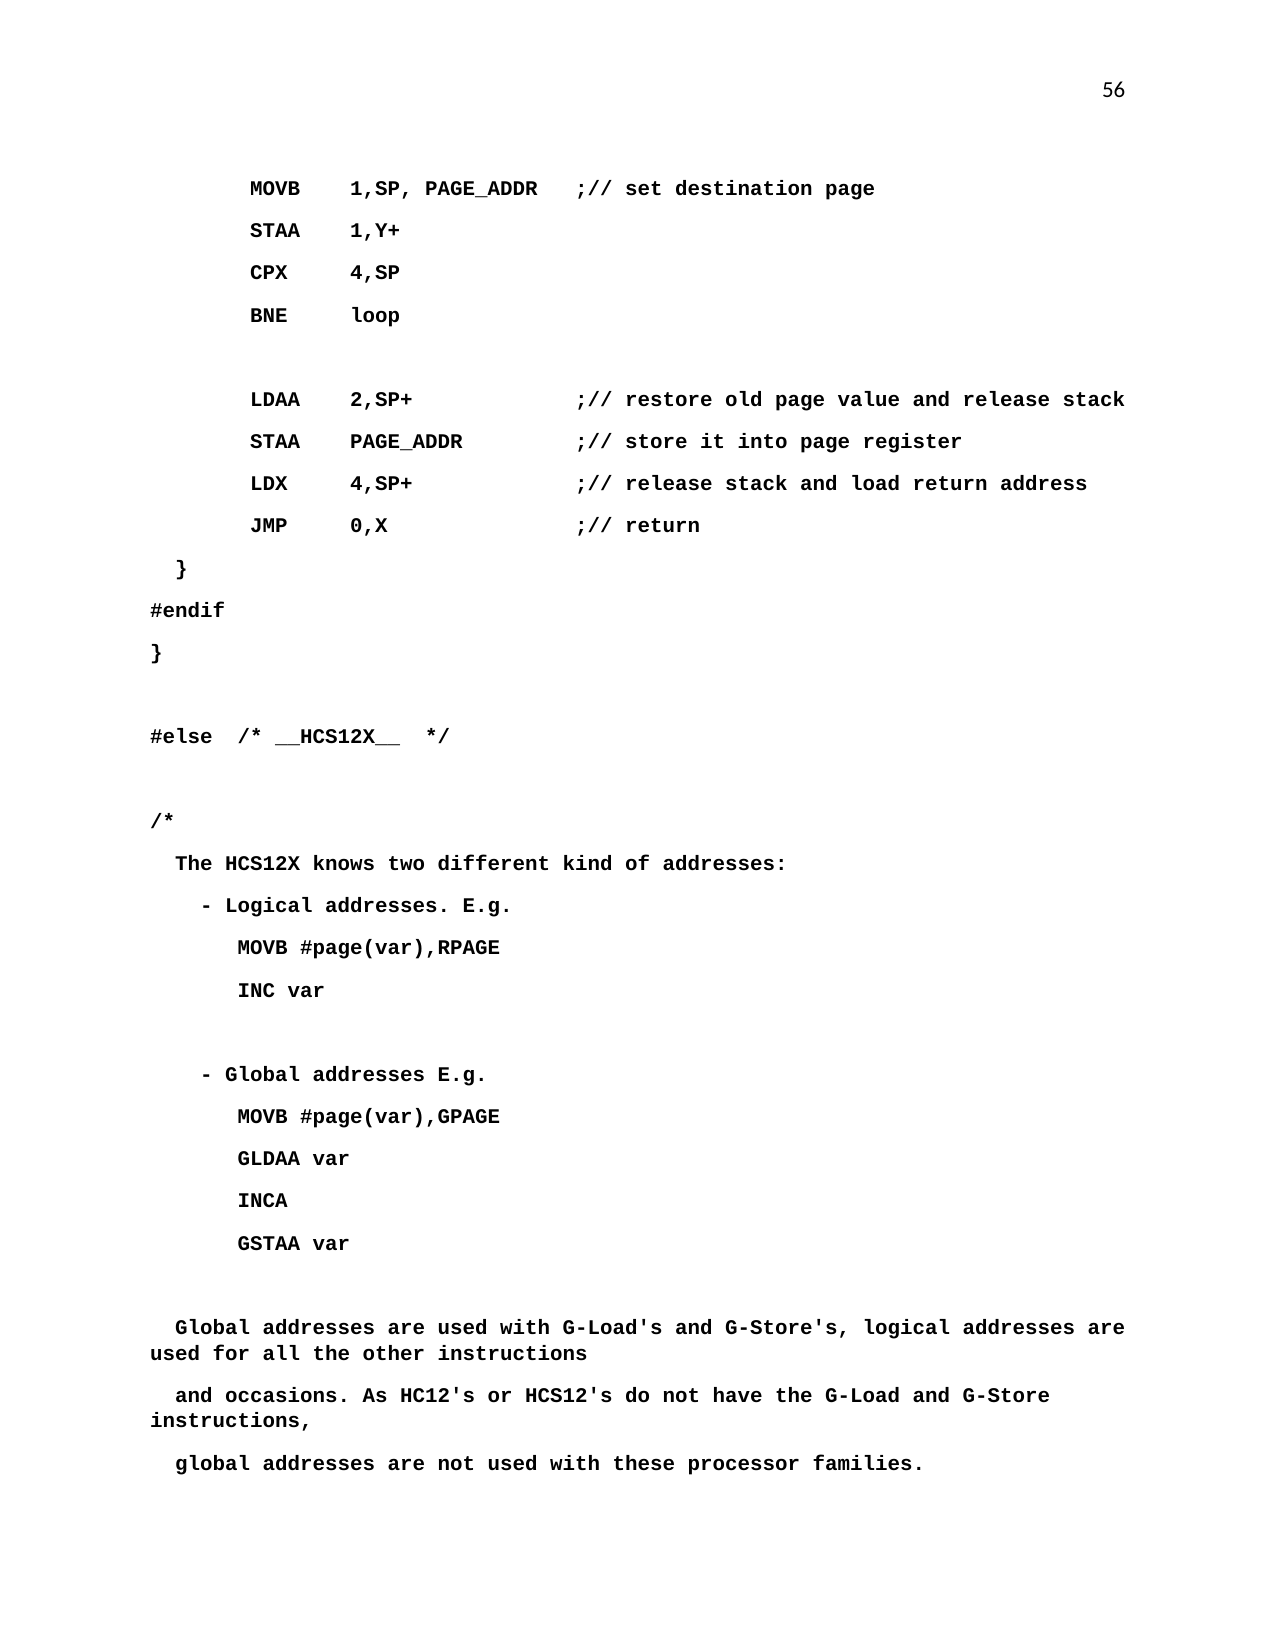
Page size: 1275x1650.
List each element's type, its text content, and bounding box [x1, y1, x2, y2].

text } [150, 558, 1125, 581]
text MOVB #page(var),RPAGE [150, 937, 1125, 961]
text GSTAA var [150, 1233, 1125, 1256]
text LDAA 2,SP+ ;// restore old page value and release stack [150, 389, 1125, 413]
text STAA PAGE_ADDR ;// store it into page register [150, 431, 1125, 455]
text #else /* __HCS12X__ */ [150, 726, 1125, 750]
text BNE loop [150, 304, 1125, 328]
text - Logical addresses. E.g. [150, 895, 1125, 919]
text global addresses are not used with these processor families. [150, 1452, 1125, 1476]
text CPX 4,SP [150, 262, 1125, 286]
text JMP 0,X ;// return [150, 516, 1125, 539]
text The HCS12X knows two different kind of addresses: [150, 853, 1125, 877]
text INCA [150, 1191, 1125, 1214]
text /* [150, 811, 1125, 834]
text and occasions. As HC12's or HCS12's do not have the G-Load and G-Store instructions, [150, 1385, 1125, 1434]
text STAA 1,Y+ [150, 220, 1125, 244]
text GLDAA var [150, 1148, 1125, 1172]
text #endif [150, 600, 1125, 623]
text MOVB 1,SP, PAGE_ADDR ;// set destination page [150, 178, 1125, 202]
text INC var [150, 979, 1125, 1003]
text Global addresses are used with G-Load's and G-Store's, logical addresses are used for all the other instructions [150, 1317, 1125, 1366]
text - Global addresses E.g. [150, 1064, 1125, 1088]
text LDX 4,SP+ ;// release stack and load return address [150, 473, 1125, 497]
text } [150, 642, 1125, 666]
text MOVB #page(var),GPAGE [150, 1106, 1125, 1130]
